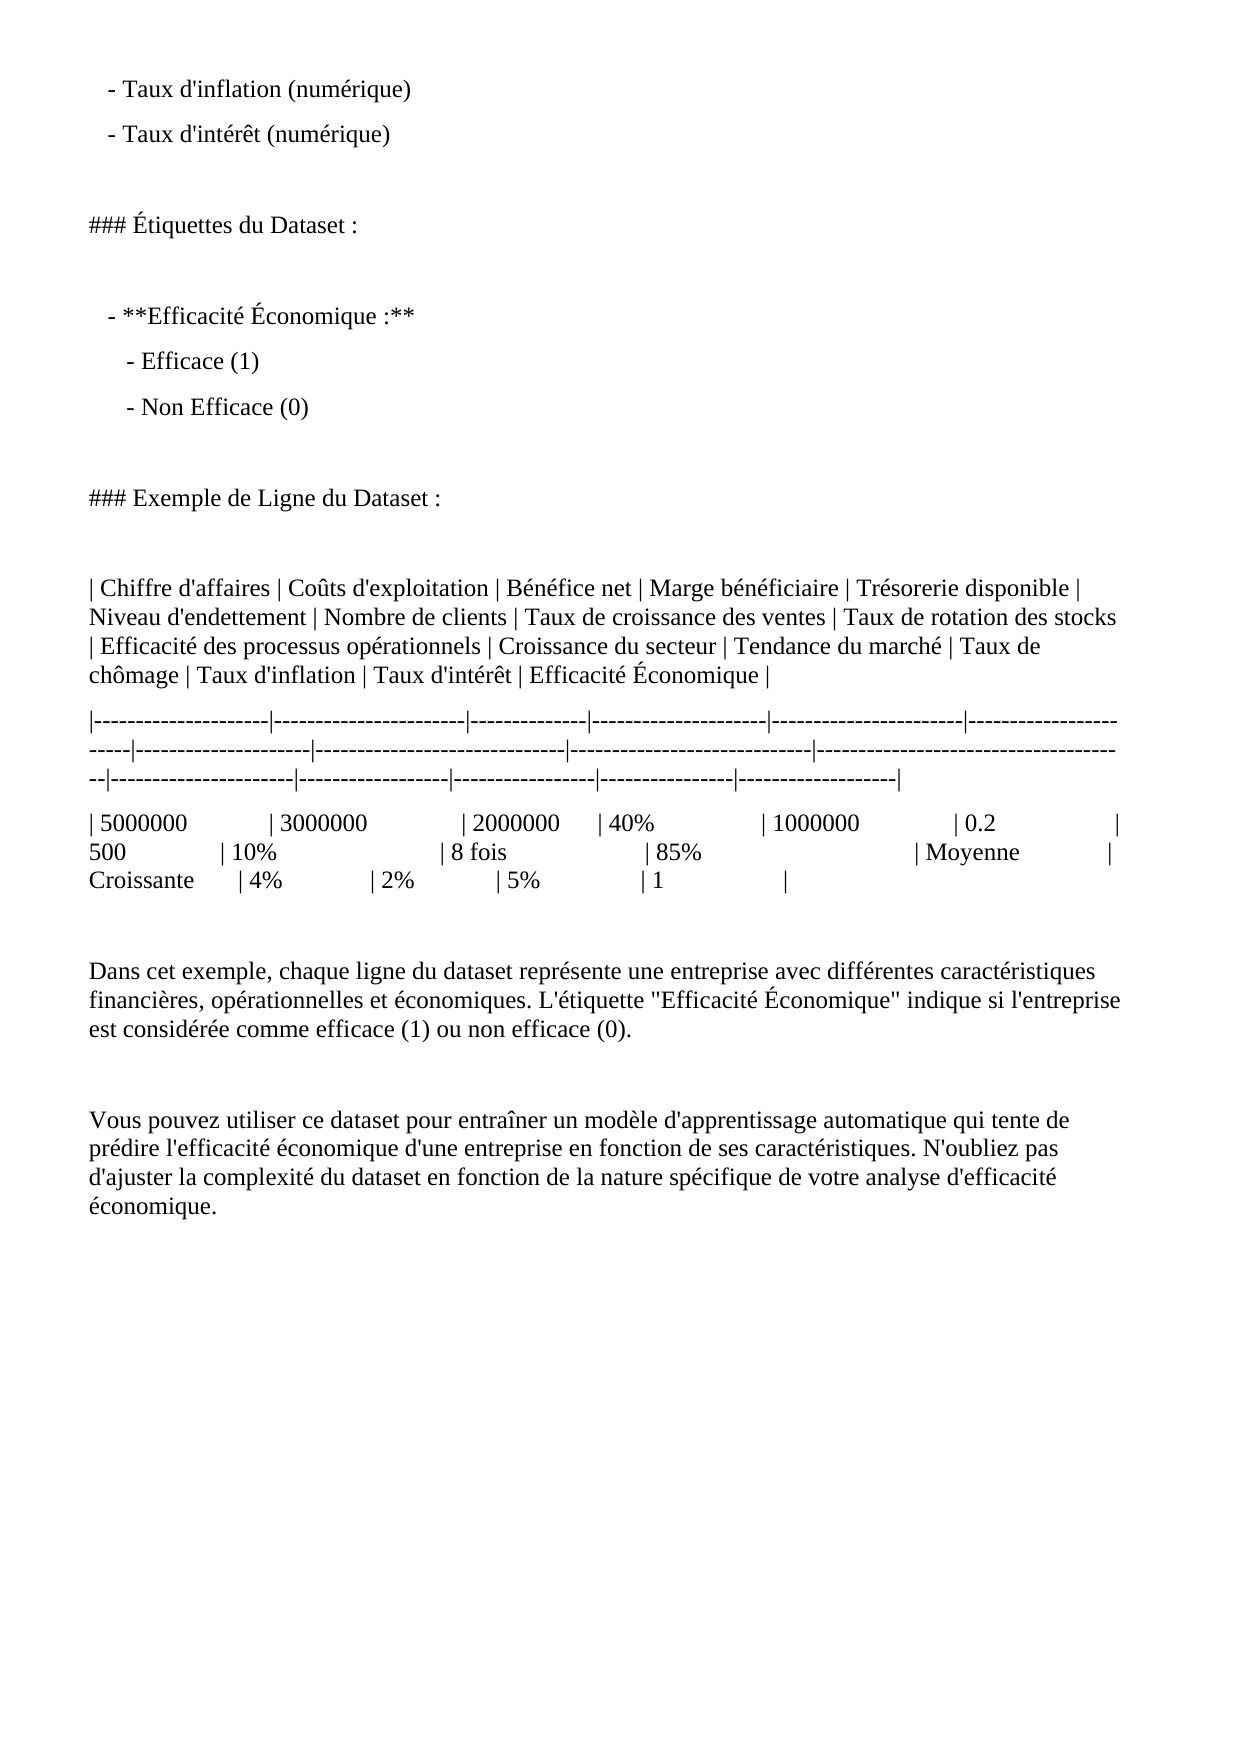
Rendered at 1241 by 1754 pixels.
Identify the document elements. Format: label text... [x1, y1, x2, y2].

text ### Étiquettes du Dataset : [89, 210, 1122, 239]
text - Efficace (1) [89, 346, 1122, 375]
text - Taux d'inflation (numérique) [89, 74, 1122, 103]
text Dans cet exemple, chaque ligne du dataset représente une entreprise avec différentes caractéristiques financières, opérationnelles et économiques. L'étiquette "Efficacité Économique" indique si l'entreprise est considérée comme efficace (1) ou non efficace (0). [89, 956, 1122, 1043]
text Vous pouvez utiliser ce dataset pour entraîner un modèle d'apprentissage automatique qui tente de prédire l'efficacité économique d'une entreprise en fonction de ses caractéristiques. N'oubliez pas d'ajuster la complexité du dataset en fonction de la nature spécifique de votre analyse d'efficacité économique. [89, 1105, 1122, 1220]
text | Chiffre d'affaires | Coûts d'exploitation | Bénéfice net | Marge bénéficiaire | Trésorerie disponible | Niveau d'endettement | Nombre de clients | Taux de croissance des ventes | Taux de rotation des stocks | Efficacité des processus opérationnels | Croissance du secteur | Tendance du marché | Taux de chômage | Taux d'inflation | Taux d'intérêt | Efficacité Économique | [89, 573, 1122, 688]
text - **Efficacité Économique :** [89, 301, 1122, 330]
text - Taux d'intérêt (numérique) [89, 119, 1122, 148]
text |---------------------|-----------------------|--------------|---------------------|-----------------------|-----------------------|---------------------|------------------------------|-----------------------------|--------------------------------------|----------------------|------------------|-----------------|----------------|-------------------| [89, 705, 1122, 791]
text - Non Efficace (0) [89, 392, 1122, 421]
text | 5000000 | 3000000 | 2000000 | 40% | 1000000 | 0.2 | 500 | 10% | 8 fois | 85% | Moyenne | Croissante | 4% | 2% | 5% | 1 | [89, 808, 1122, 894]
text ### Exemple de Ligne du Dataset : [89, 483, 1122, 511]
